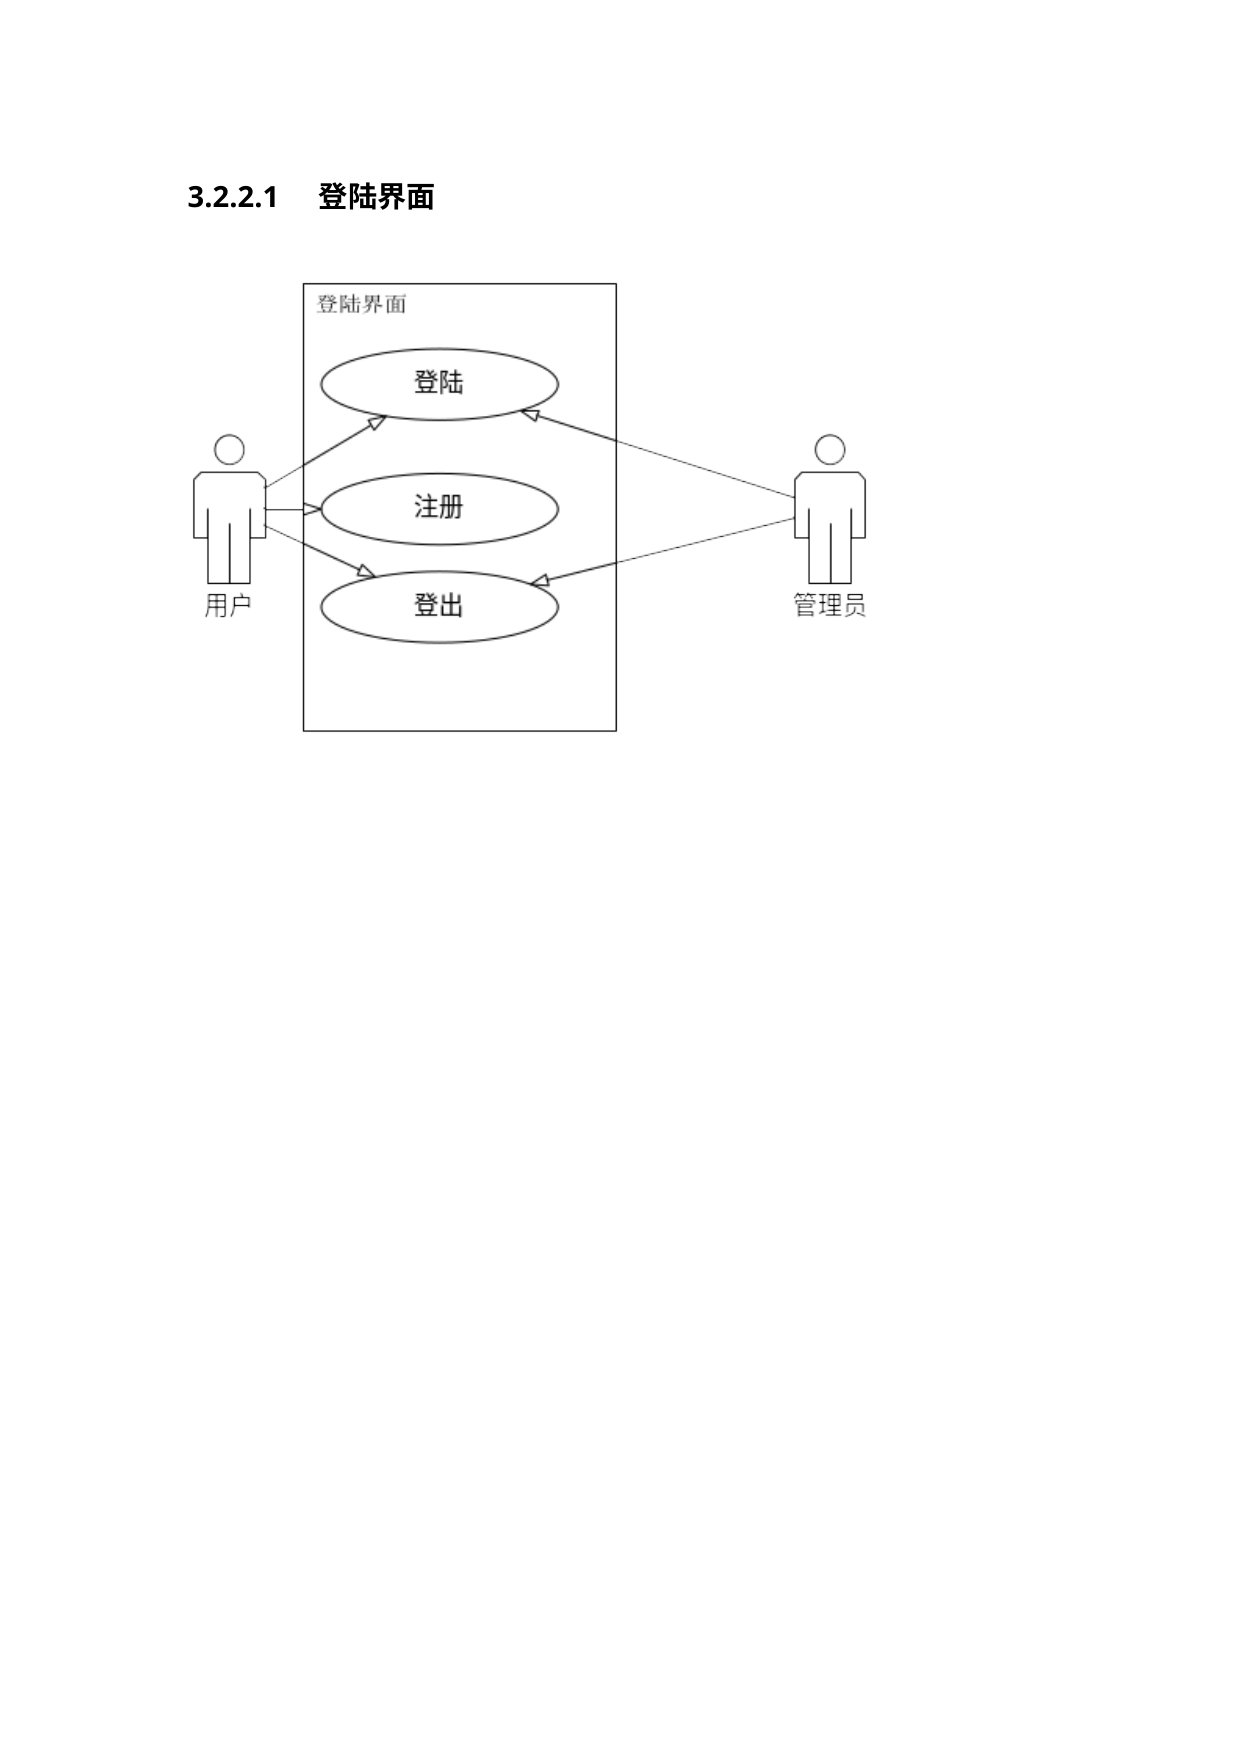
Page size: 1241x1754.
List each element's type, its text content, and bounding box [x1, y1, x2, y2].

subtitle 登陆界面 [187, 162, 1053, 227]
